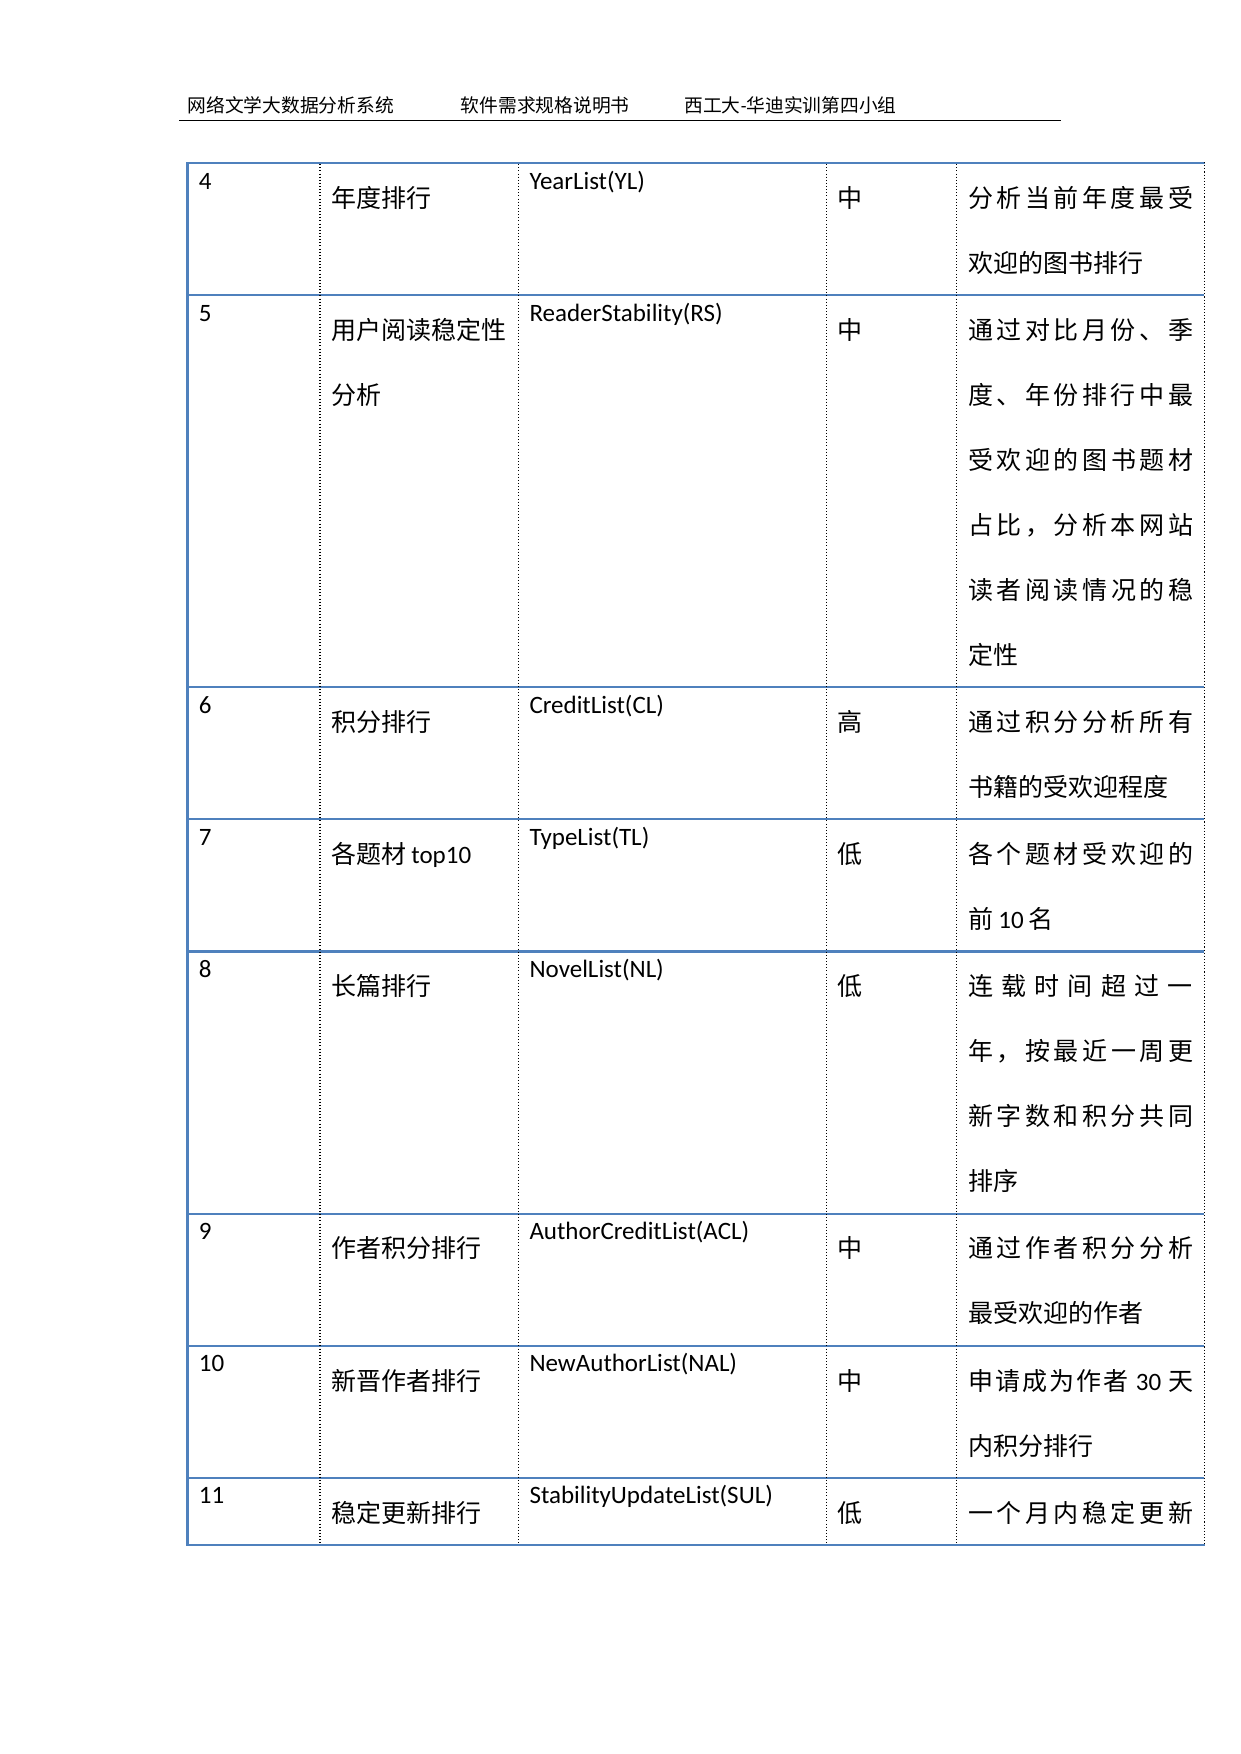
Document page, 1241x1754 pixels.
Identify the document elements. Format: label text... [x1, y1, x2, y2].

table_cell AuthorCreditList(ACL) [518, 1215, 826, 1344]
table_cell TypeList(TL) [518, 820, 826, 950]
table_cell 通过对比月份、季度、年份排行中最受欢迎的图书题材占比，分析本网站读者阅读情况的稳定性 [957, 296, 1204, 686]
table_cell 中 [826, 296, 957, 686]
table_cell 申请成为作者30天内积分排行 [957, 1347, 1204, 1477]
table_cell 7 [189, 820, 320, 950]
table_cell 各个题材受欢迎的前10名 [957, 820, 1204, 950]
table_cell 10 [189, 1347, 320, 1477]
table_cell CreditList(CL) [518, 688, 826, 818]
table_cell NovelList(NL) [518, 953, 826, 1212]
table_cell 连载时间超过一年，按最近一周更新字数和积分共同排序 [957, 953, 1204, 1212]
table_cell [518, 1479, 826, 1544]
table_cell NewAuthorList(NAL) [518, 1347, 826, 1477]
table_cell 稳定更新排行 [320, 1479, 518, 1544]
table_cell ReaderStability(RS) [518, 296, 826, 686]
table_cell 年度排行 [320, 164, 518, 294]
table_cell YearList(YL) [518, 164, 826, 294]
table_cell 一个月内稳定更新的图书排行 [957, 1479, 1204, 1544]
table_cell 低 [826, 820, 957, 950]
table_cell 通过积分分析所有书籍的受欢迎程度 [957, 688, 1204, 818]
table_cell 中 [826, 1347, 957, 1477]
table_cell 积分排行 [320, 688, 518, 818]
table_cell 中 [826, 1215, 957, 1344]
table_cell 新晋作者排行 [320, 1347, 518, 1477]
table_cell 9 [189, 1215, 320, 1344]
table_cell 中 [826, 164, 957, 294]
table_cell 低 [826, 1479, 957, 1544]
table_cell 5 [189, 296, 320, 686]
table_cell 11 [189, 1479, 320, 1544]
table_cell 高 [826, 688, 957, 818]
table_cell 低 [826, 953, 957, 1212]
table_cell 4 [189, 164, 320, 294]
table_cell 通过作者积分分析最受欢迎的作者 [957, 1215, 1204, 1344]
table_cell 长篇排行 [320, 953, 518, 1212]
table_cell 分析当前年度最受欢迎的图书排行 [957, 164, 1204, 294]
table_cell 作者积分排行 [320, 1215, 518, 1344]
table_cell 用户阅读稳定性分析 [320, 296, 518, 686]
table_cell 6 [189, 688, 320, 818]
table_cell 各题材top10 [320, 820, 518, 950]
table_cell 8 [189, 953, 320, 1212]
